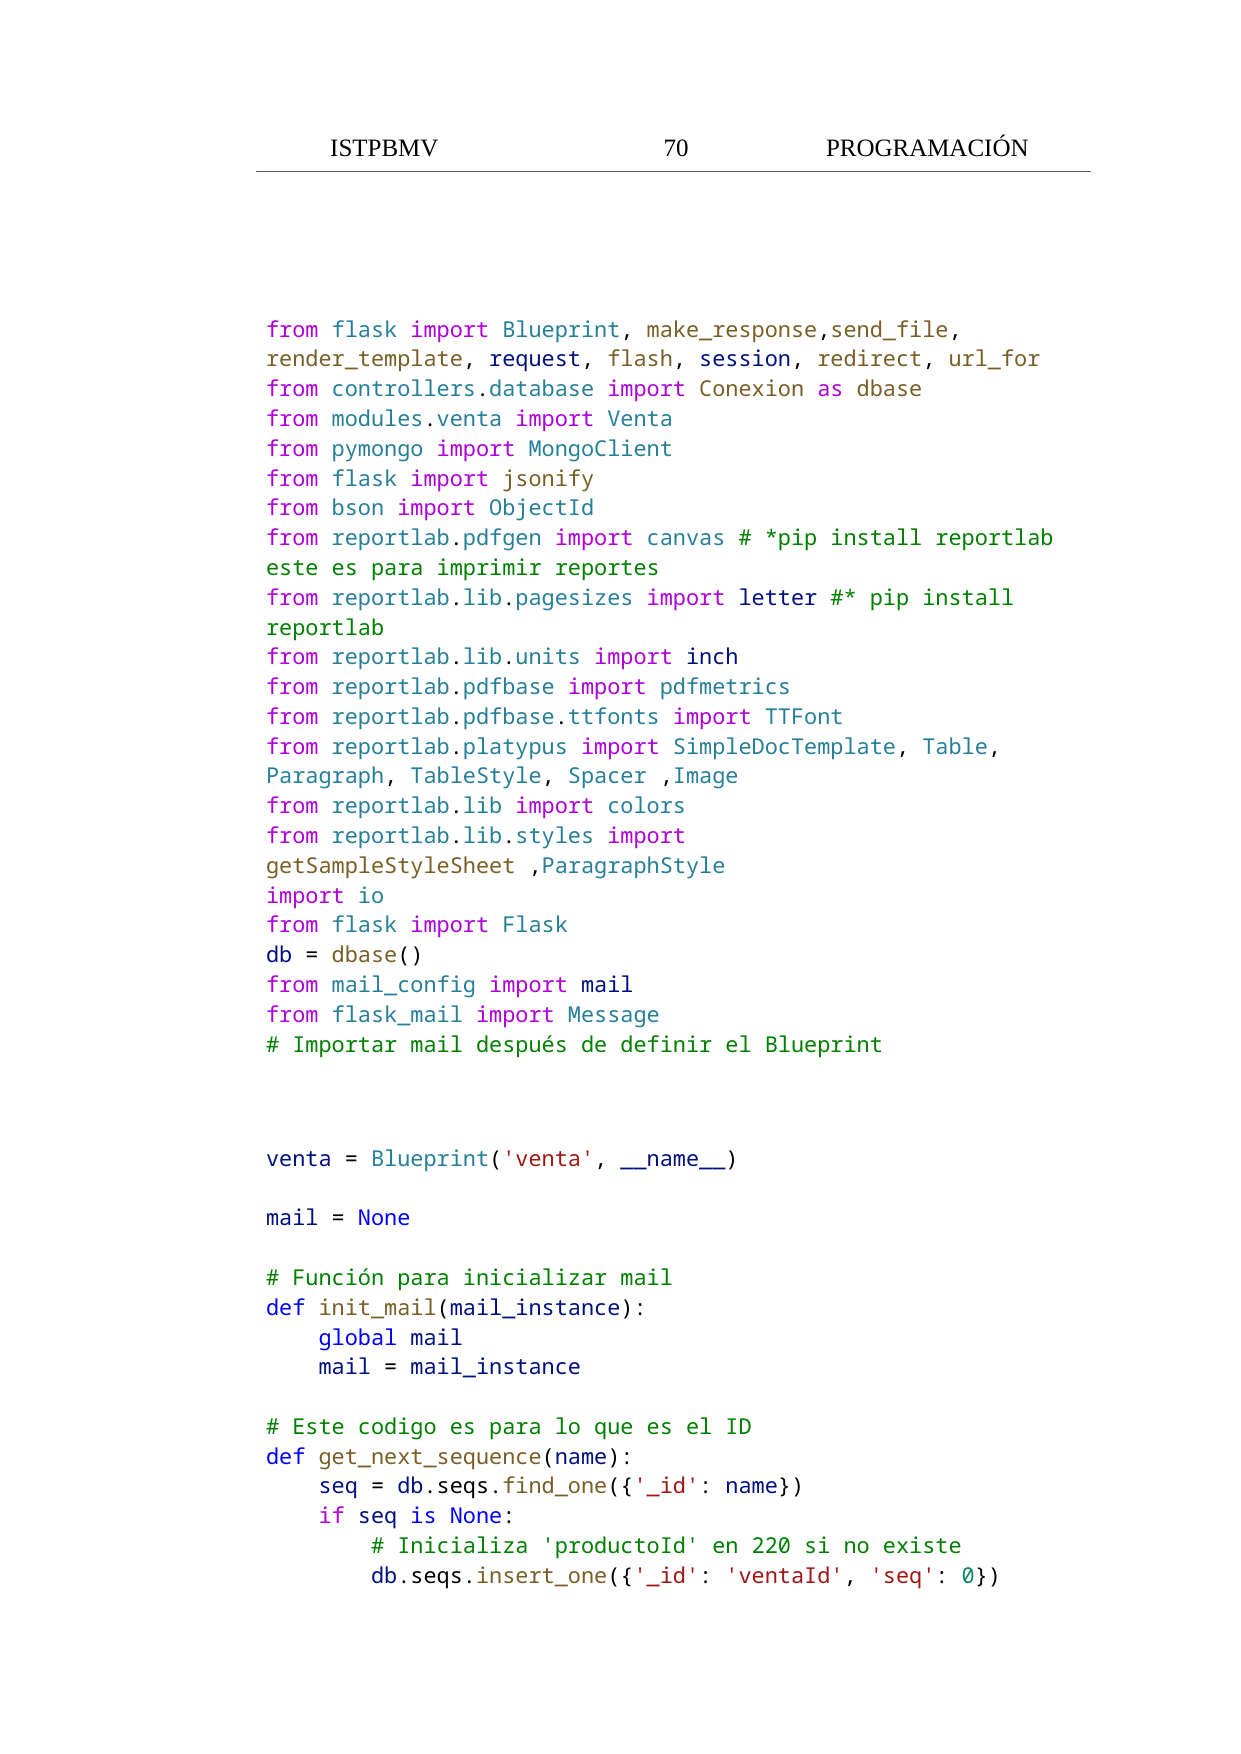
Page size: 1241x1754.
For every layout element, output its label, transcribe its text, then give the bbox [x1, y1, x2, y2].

text def get_next_sequence(name): [266, 1441, 1092, 1471]
text from reportlab.pdfgen import canvas # *pip install reportlab este es para imprimir reportes [266, 522, 1092, 582]
text from pymongo import MongoClient [266, 433, 1092, 462]
text # Importar mail después de definir el Blueprint [266, 1028, 1092, 1058]
text from reportlab.platypus import SimpleDocTemplate, Table, Paragraph, TableStyle, Spacer ,Image [266, 731, 1092, 790]
text from modules.venta import Venta [266, 403, 1092, 433]
text def init_mail(mail_instance): [266, 1292, 1092, 1322]
text from flask_mail import Message [266, 999, 1092, 1028]
text from mail_config import mail [266, 969, 1092, 999]
text import io [266, 879, 1092, 909]
text from reportlab.lib.pagesizes import letter #* pip install reportlab [266, 582, 1092, 641]
text from reportlab.lib import colors [266, 790, 1092, 820]
text if seq is None: [266, 1500, 1092, 1530]
text global mail [266, 1322, 1092, 1351]
text venta = Blueprint('venta', __name__) [266, 1143, 1092, 1173]
text from controllers.database import Conexion as dbase [266, 373, 1092, 403]
text from flask import Blueprint, make_response,send_file, render_template, request, flash, session, redirect, url_for [266, 313, 1092, 373]
text # Función para inicializar mail [266, 1262, 1092, 1292]
text # Inicializa 'productoId' en 220 si no existe [266, 1530, 1092, 1560]
text from flask import Flask [266, 909, 1092, 939]
text from reportlab.lib.units import inch [266, 641, 1092, 671]
text from bson import ObjectId [266, 492, 1092, 522]
text mail = None [266, 1202, 1092, 1232]
text mail = mail_instance [266, 1351, 1092, 1381]
text from reportlab.pdfbase.ttfonts import TTFont [266, 701, 1092, 731]
text from reportlab.lib.styles import getSampleStyleSheet ,ParagraphStyle [266, 820, 1092, 879]
text db = dbase() [266, 939, 1092, 969]
text # Este codigo es para lo que es el ID [266, 1411, 1092, 1441]
text from reportlab.pdfbase import pdfmetrics [266, 671, 1092, 701]
text from flask import jsonify [266, 462, 1092, 492]
text db.seqs.insert_one({'_id': 'ventaId', 'seq': 0}) [266, 1560, 1092, 1590]
text seq = db.seqs.find_one({'_id': name}) [266, 1471, 1092, 1500]
